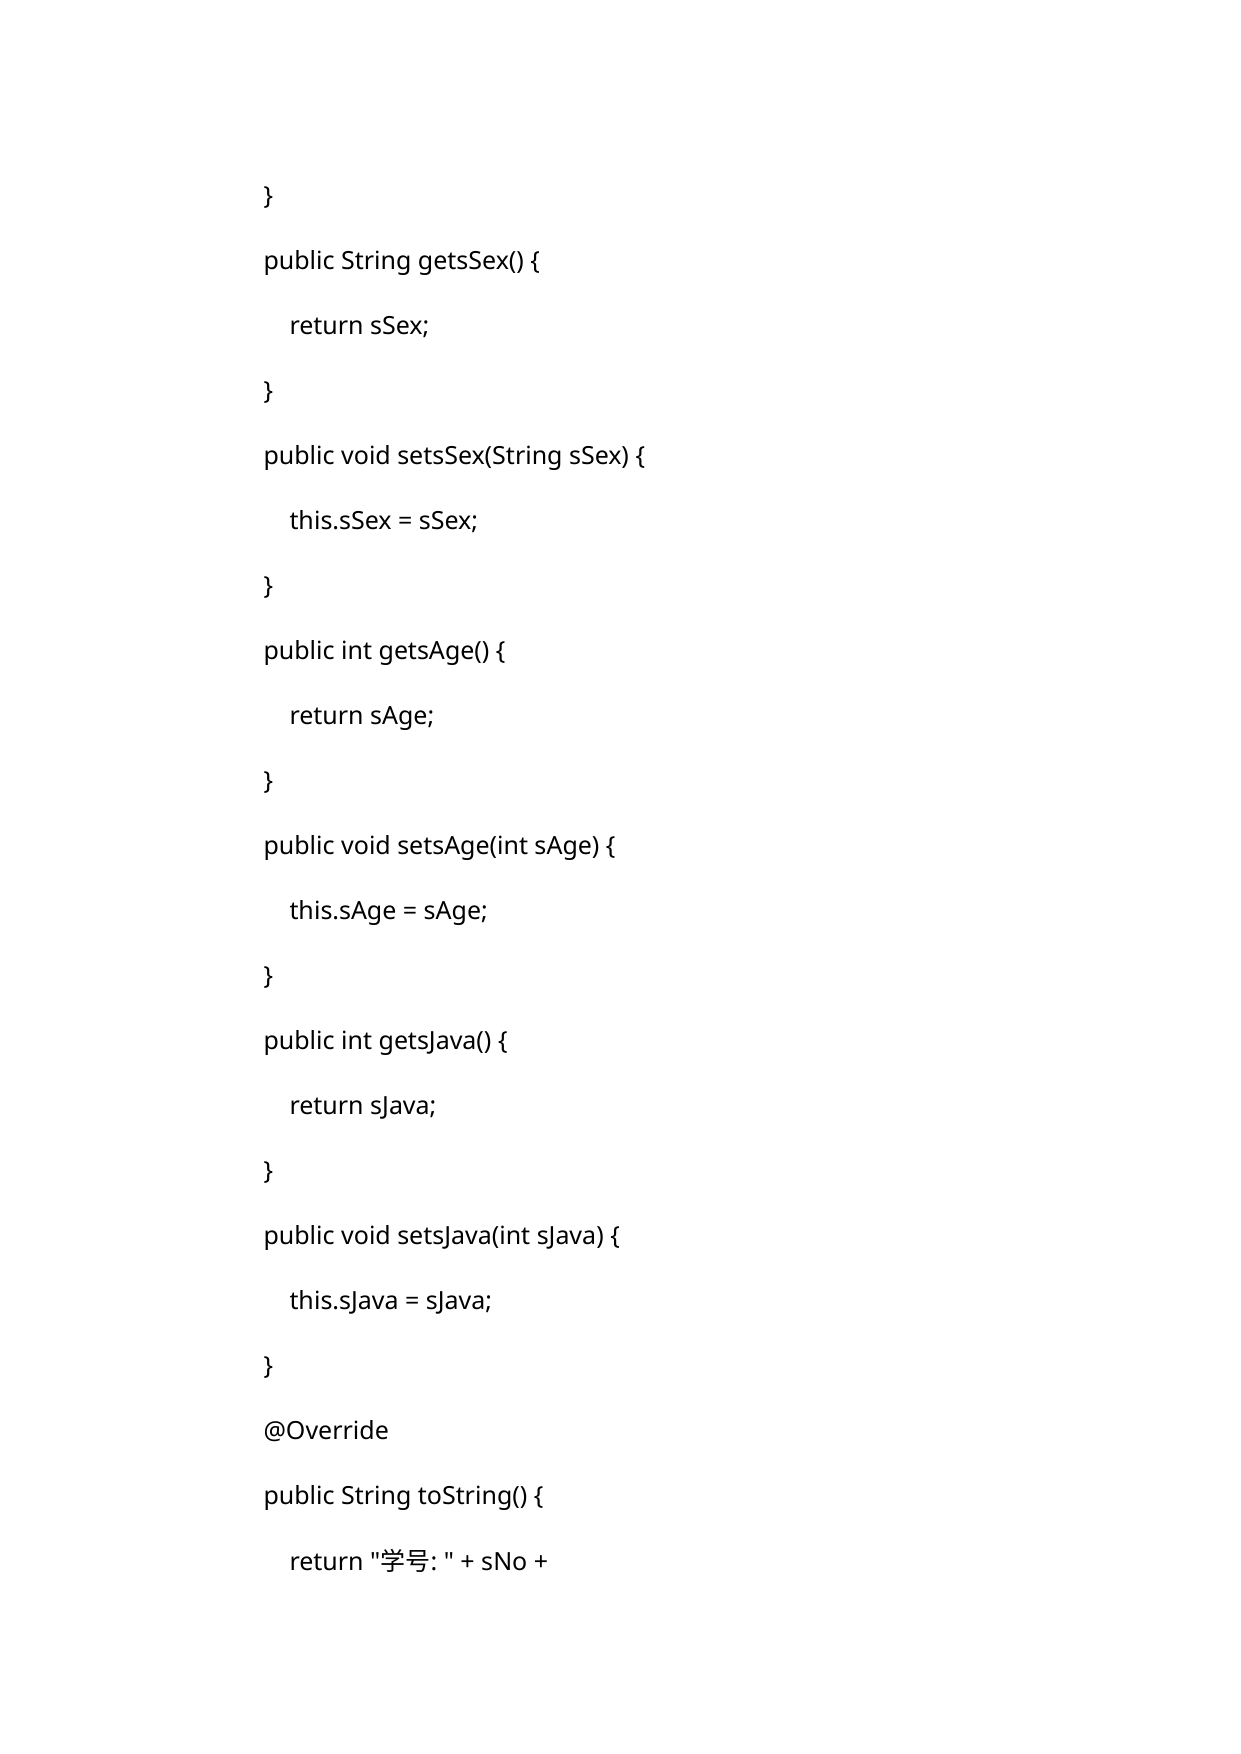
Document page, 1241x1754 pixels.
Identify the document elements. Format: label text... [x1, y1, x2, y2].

text return sAge; [187, 682, 1053, 747]
text public void setsAge(int sAge) { [187, 812, 1053, 877]
text public void setsJava(int sJava) { [187, 1202, 1053, 1267]
text } [187, 747, 1053, 812]
text this.sSex = sSex; [187, 487, 1053, 552]
text } [187, 357, 1053, 422]
text } [187, 1332, 1053, 1397]
text public void setsSex(String sSex) { [187, 422, 1053, 487]
text public int getsAge() { [187, 617, 1053, 682]
text public String toString() { [187, 1462, 1053, 1527]
text } [187, 162, 1053, 227]
text public String getsSex() { [187, 227, 1053, 292]
text @Override [187, 1397, 1053, 1462]
text } [187, 942, 1053, 1007]
text return sSex; [187, 292, 1053, 357]
text this.sJava = sJava; [187, 1267, 1053, 1332]
text public int getsJava() { [187, 1007, 1053, 1072]
text this.sAge = sAge; [187, 877, 1053, 942]
text } [187, 552, 1053, 617]
text return "学号: " + sNo + [187, 1527, 1053, 1592]
text } [187, 1137, 1053, 1202]
text return sJava; [187, 1072, 1053, 1137]
